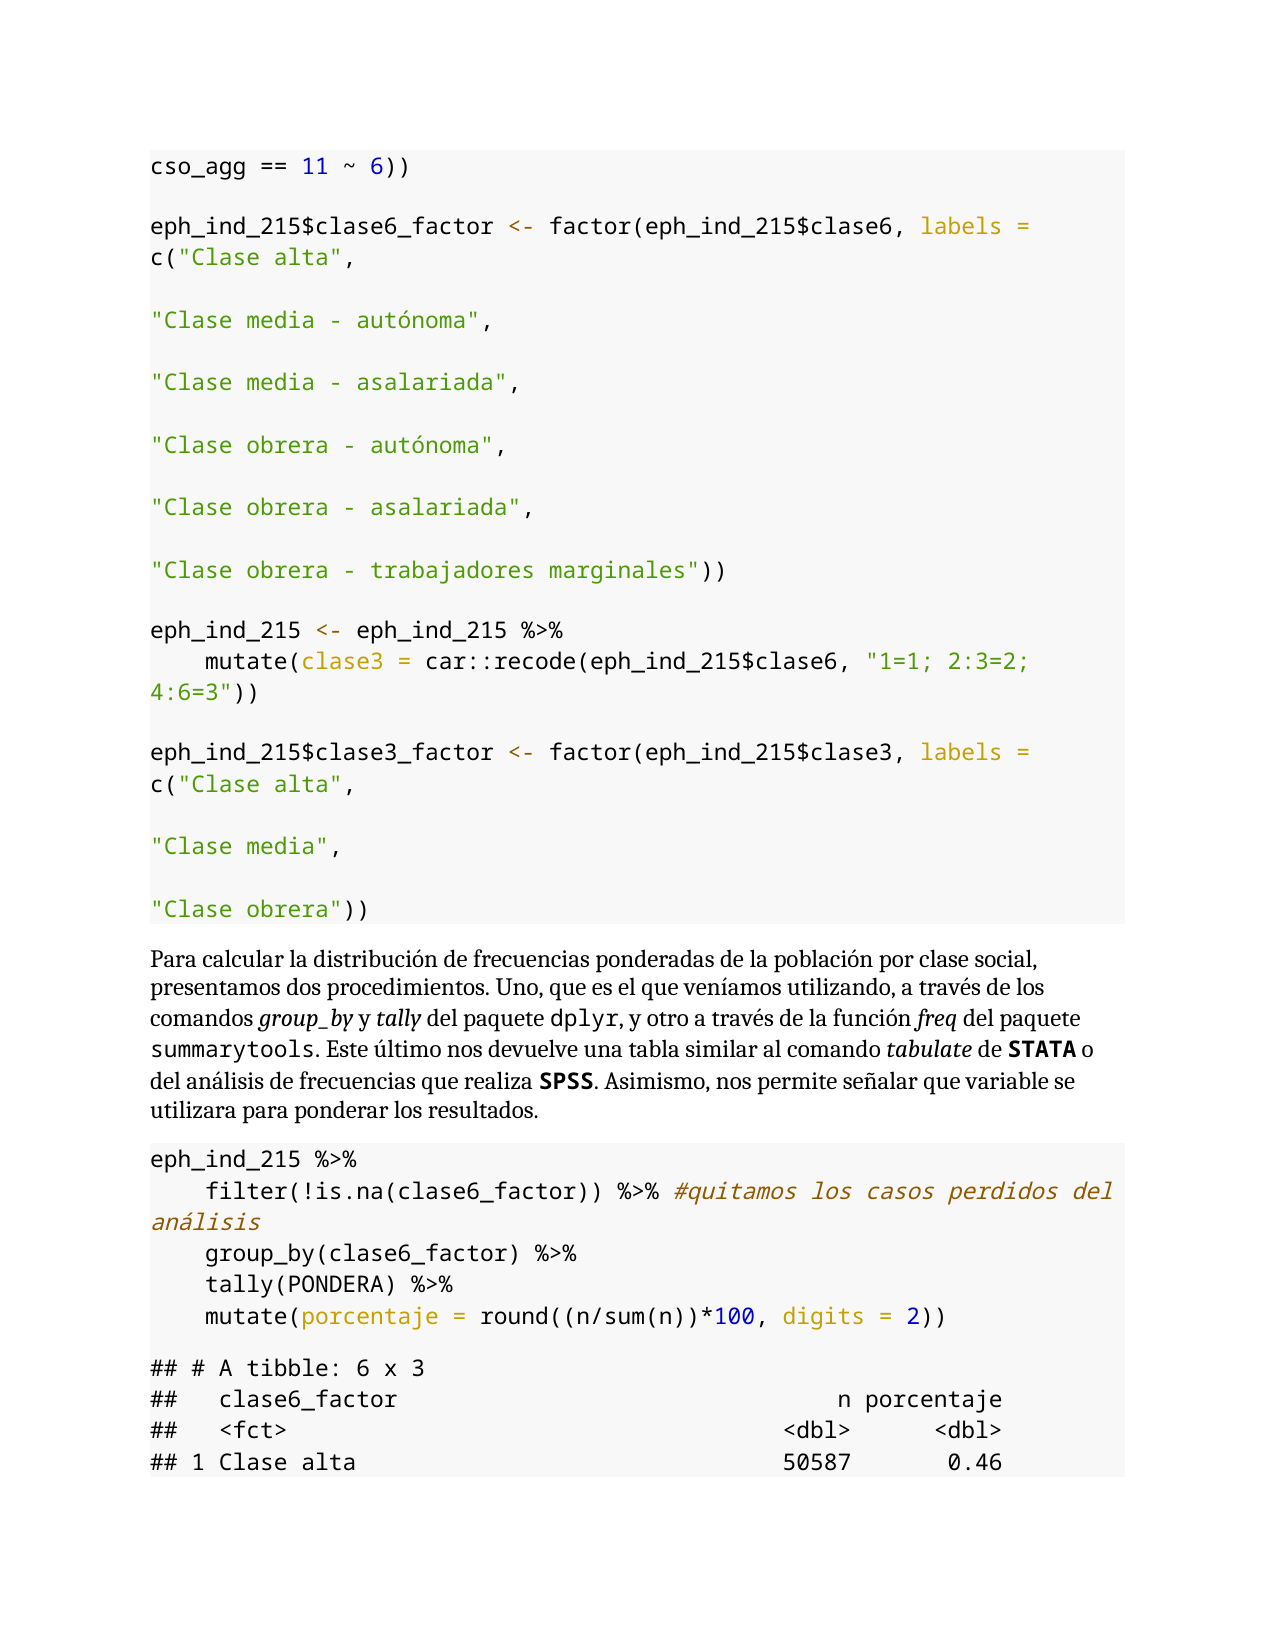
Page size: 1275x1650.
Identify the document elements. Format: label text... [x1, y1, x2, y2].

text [150, 150, 1125, 924]
text eph_ind_215 %>% filter(!is.na(clase6_factor)) %>% #quitamos los casos perdidos del análisis group_by(clase6_factor) %>% tally(PONDERA) %>% mutate(porcentaje = round((n/sum(n))*100, digits = 2)) [150, 1143, 1125, 1331]
text Para calcular la distribución de frecuencias ponderadas de la población por clase social, presentamos dos procedimientos. Uno, que es el que veníamos utilizando, a través de los comandos group_by y tally del paquete dplyr, y otro a través de la función freq del paquete summarytools. Este último nos devuelve una tabla similar al comando tabulate de STATA o del análisis de frecuencias que realiza SPSS. Asimismo, nos permite señalar que variable se utilizara para ponderar los resultados. [150, 944, 1125, 1124]
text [150, 1352, 1125, 1477]
